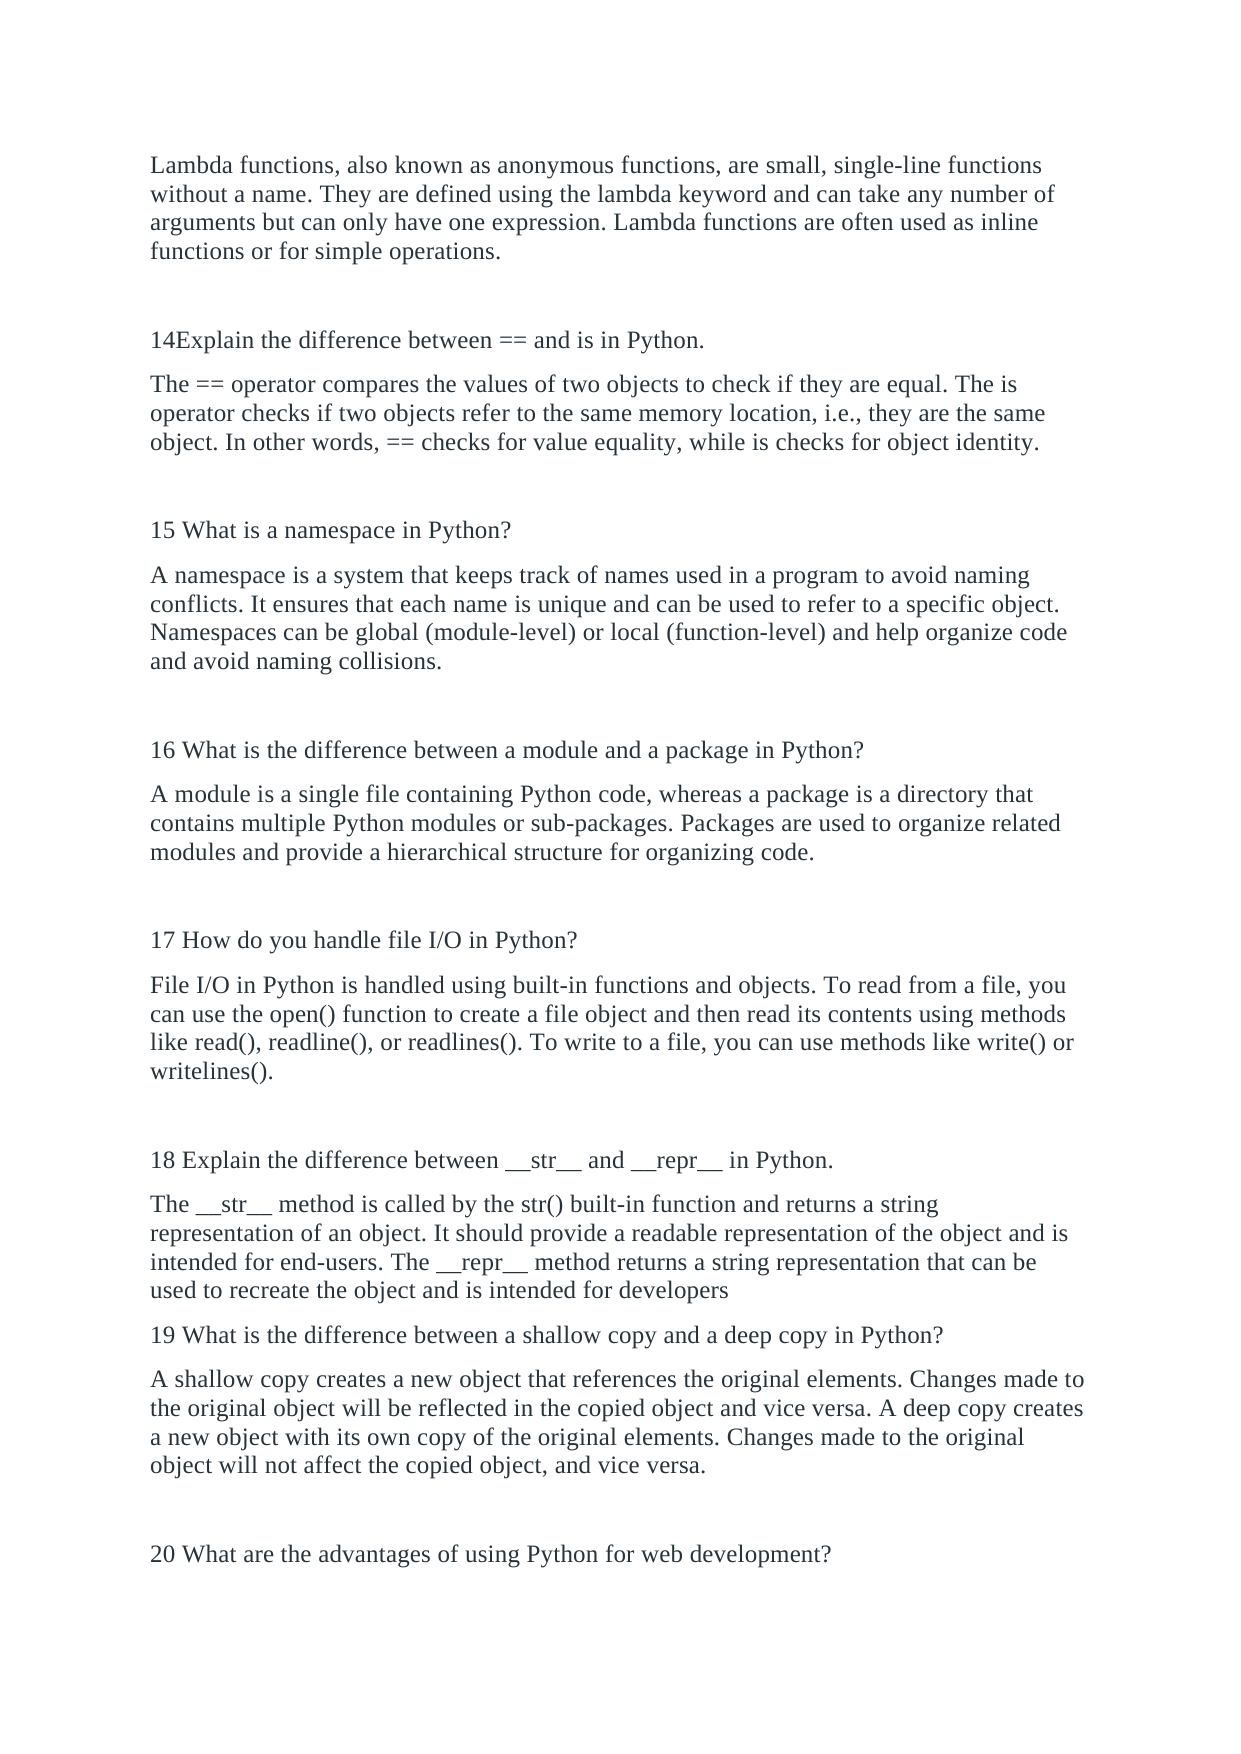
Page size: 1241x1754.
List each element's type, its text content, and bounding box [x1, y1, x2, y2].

text Lambda functions, also known as anonymous functions, are small, single-line functions without a name. They are defined using the lambda keyword and can take any number of arguments but can only have one expression. Lambda functions are often used as inline functions or for simple operations. [150, 150, 1090, 265]
text 14Explain the difference between == and is in Python. [150, 325, 1090, 354]
text File I/O in Python is handled using built-in functions and objects. To read from a file, you can use the open() function to create a file object and then read its contents using methods like read(), readline(), or readlines(). To write to a file, you can use methods like write() or writelines(). [150, 970, 1090, 1085]
text A module is a single file containing Python code, whereas a package is a directory that contains multiple Python modules or sub-packages. Packages are used to organize related modules and provide a hierarchical structure for organizing code. [150, 779, 1090, 866]
text 19 What is the difference between a shallow copy and a deep copy in Python? [150, 1320, 1090, 1349]
text 18 Explain the difference between __str__ and __repr__ in Python. [150, 1145, 1090, 1174]
text 16 What is the difference between a module and a package in Python? [150, 735, 1090, 764]
text 17 How do you handle file I/O in Python? [150, 926, 1090, 954]
text 15 What is a namespace in Python? [150, 516, 1090, 544]
text 20 What are the advantages of using Python for web development? [150, 1539, 1090, 1568]
text The __str__ method is called by the str() built-in function and returns a string representation of an object. It should provide a readable representation of the object and is intended for end-users. The __repr__ method returns a string representation that can be used to recreate the object and is intended for developers [150, 1189, 1090, 1304]
text A namespace is a system that keeps track of names used in a program to avoid naming conflicts. It ensures that each name is unique and can be used to refer to a specific object. Namespaces can be global (module-level) or local (function-level) and help organize code and avoid naming collisions. [150, 560, 1090, 675]
text A shallow copy creates a new object that references the original elements. Changes made to the original object will be reflected in the copied object and vice versa. A deep copy creates a new object with its own copy of the original elements. Changes made to the original object will not affect the copied object, and vice versa. [150, 1364, 1090, 1479]
text The == operator compares the values of two objects to check if they are equal. The is operator checks if two objects refer to the same memory location, i.e., they are the same object. In other words, == checks for value equality, while is checks for object identity. [150, 369, 1090, 456]
